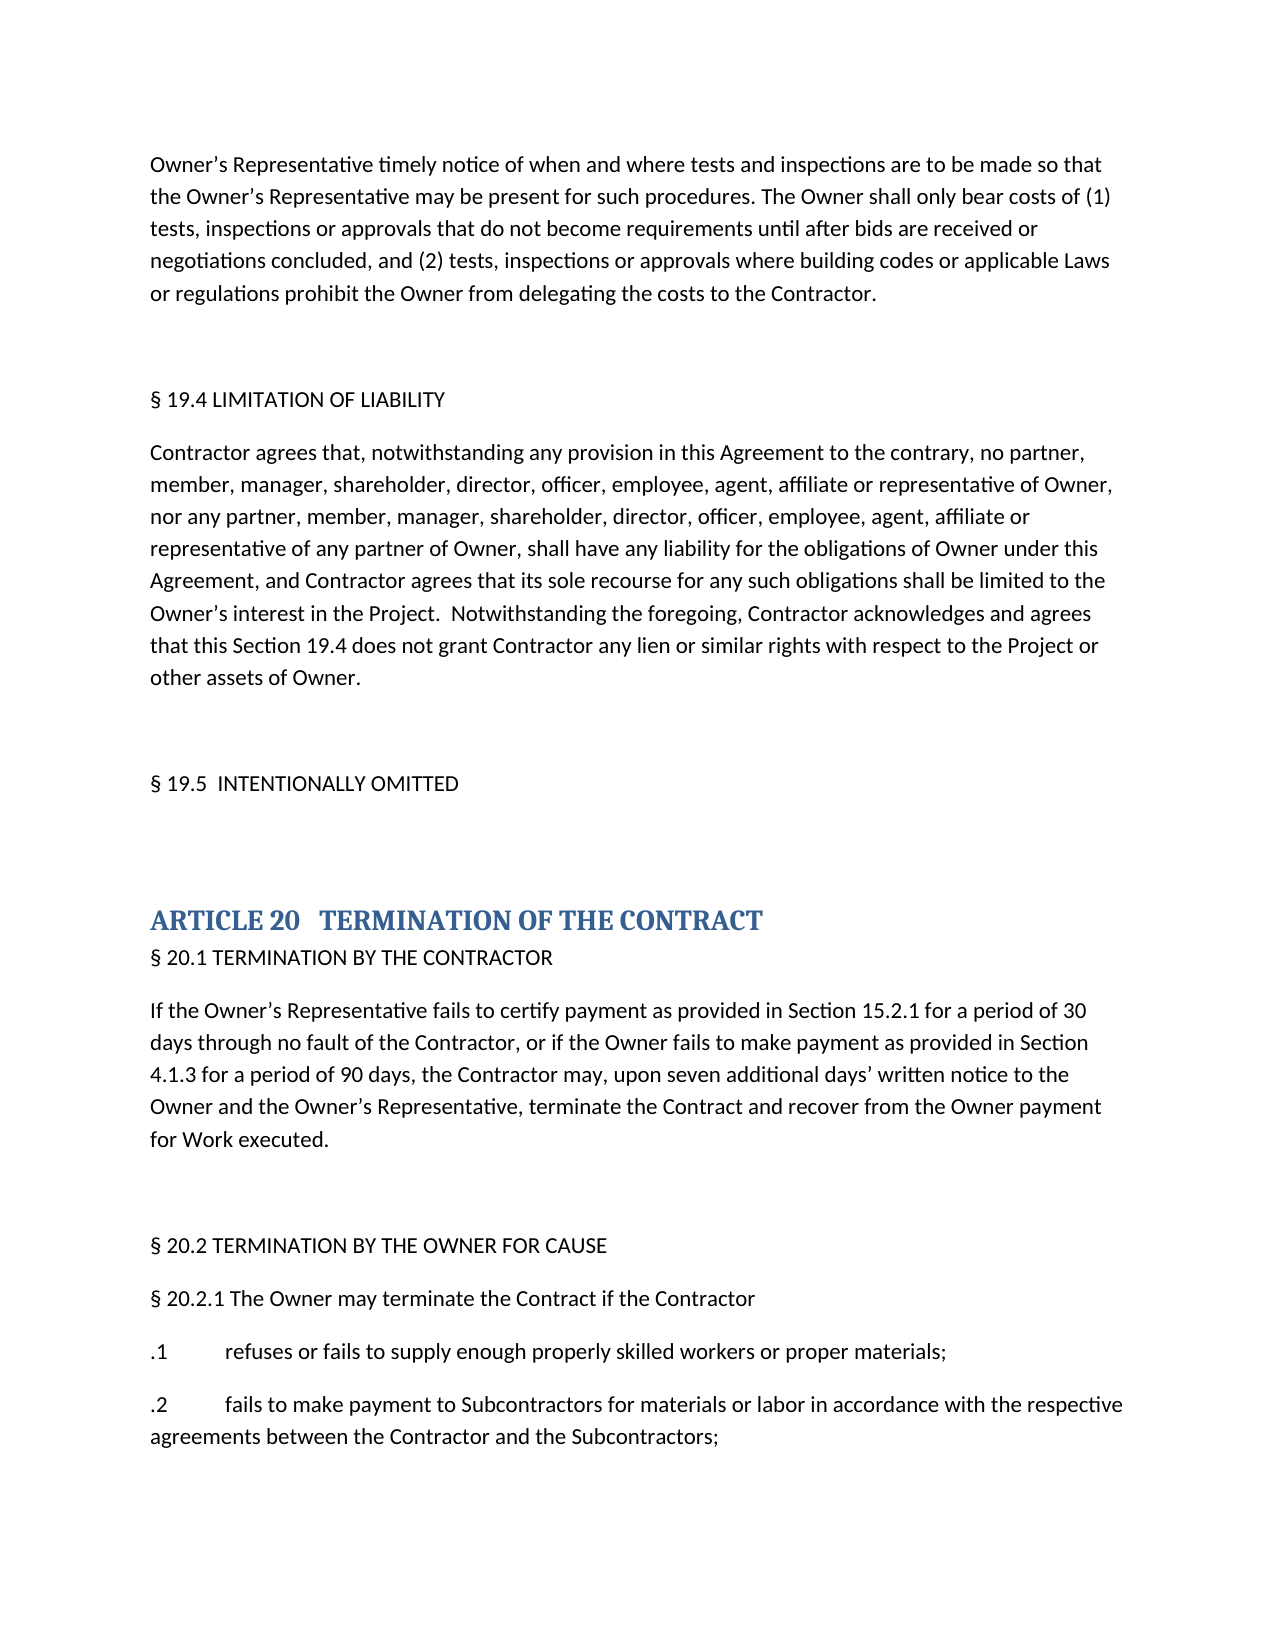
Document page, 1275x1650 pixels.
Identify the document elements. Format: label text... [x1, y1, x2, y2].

text .2 fails to make payment to Subcontractors for materials or labor in accordance with the respective agreements between the Contractor and the Subcontractors; [150, 1390, 1125, 1450]
text Contractor agrees that, notwithstanding any provision in this Agreement to the contrary, no partner, member, manager, shareholder, director, officer, employee, agent, affiliate or representative of Owner, nor any partner, member, manager, shareholder, director, officer, employee, agent, affiliate or representative of any partner of Owner, shall have any liability for the obligations of Owner under this Agreement, and Contractor agrees that its sole recourse for any such obligations shall be limited to the Owner’s interest in the Project. Notwithstanding the foregoing, Contractor acknowledges and agrees that this Section 19.4 does not grant Contractor any lien or similar rights with respect to the Project or other assets of Owner. [150, 438, 1125, 691]
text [150, 150, 1125, 307]
text § 19.5 INTENTIONALLY OMITTED [150, 769, 1125, 797]
text § 19.4 LIMITATION OF LIABILITY [150, 385, 1125, 413]
text .1 refuses or fails to supply enough properly skilled workers or proper materials; [150, 1337, 1125, 1365]
text § 20.2.1 The Owner may terminate the Contract if the Contractor [150, 1284, 1125, 1312]
text § 20.2 TERMINATION BY THE OWNER FOR CAUSE [150, 1231, 1125, 1259]
text § 20.1 TERMINATION BY THE CONTRACTOR [150, 943, 1125, 971]
text If the Owner’s Representative fails to certify payment as provided in Section 15.2.1 for a period of 30 days through no fault of the Contractor, or if the Owner fails to make payment as provided in Section 4.1.3 for a period of 90 days, the Contractor may, upon seven additional days’ written notice to the Owner and the Owner’s Representative, terminate the Contract and recover from the Owner payment for Work executed. [150, 996, 1125, 1153]
subtitle ARTICLE 20 TERMINATION OF THE CONTRACT [150, 904, 1125, 938]
